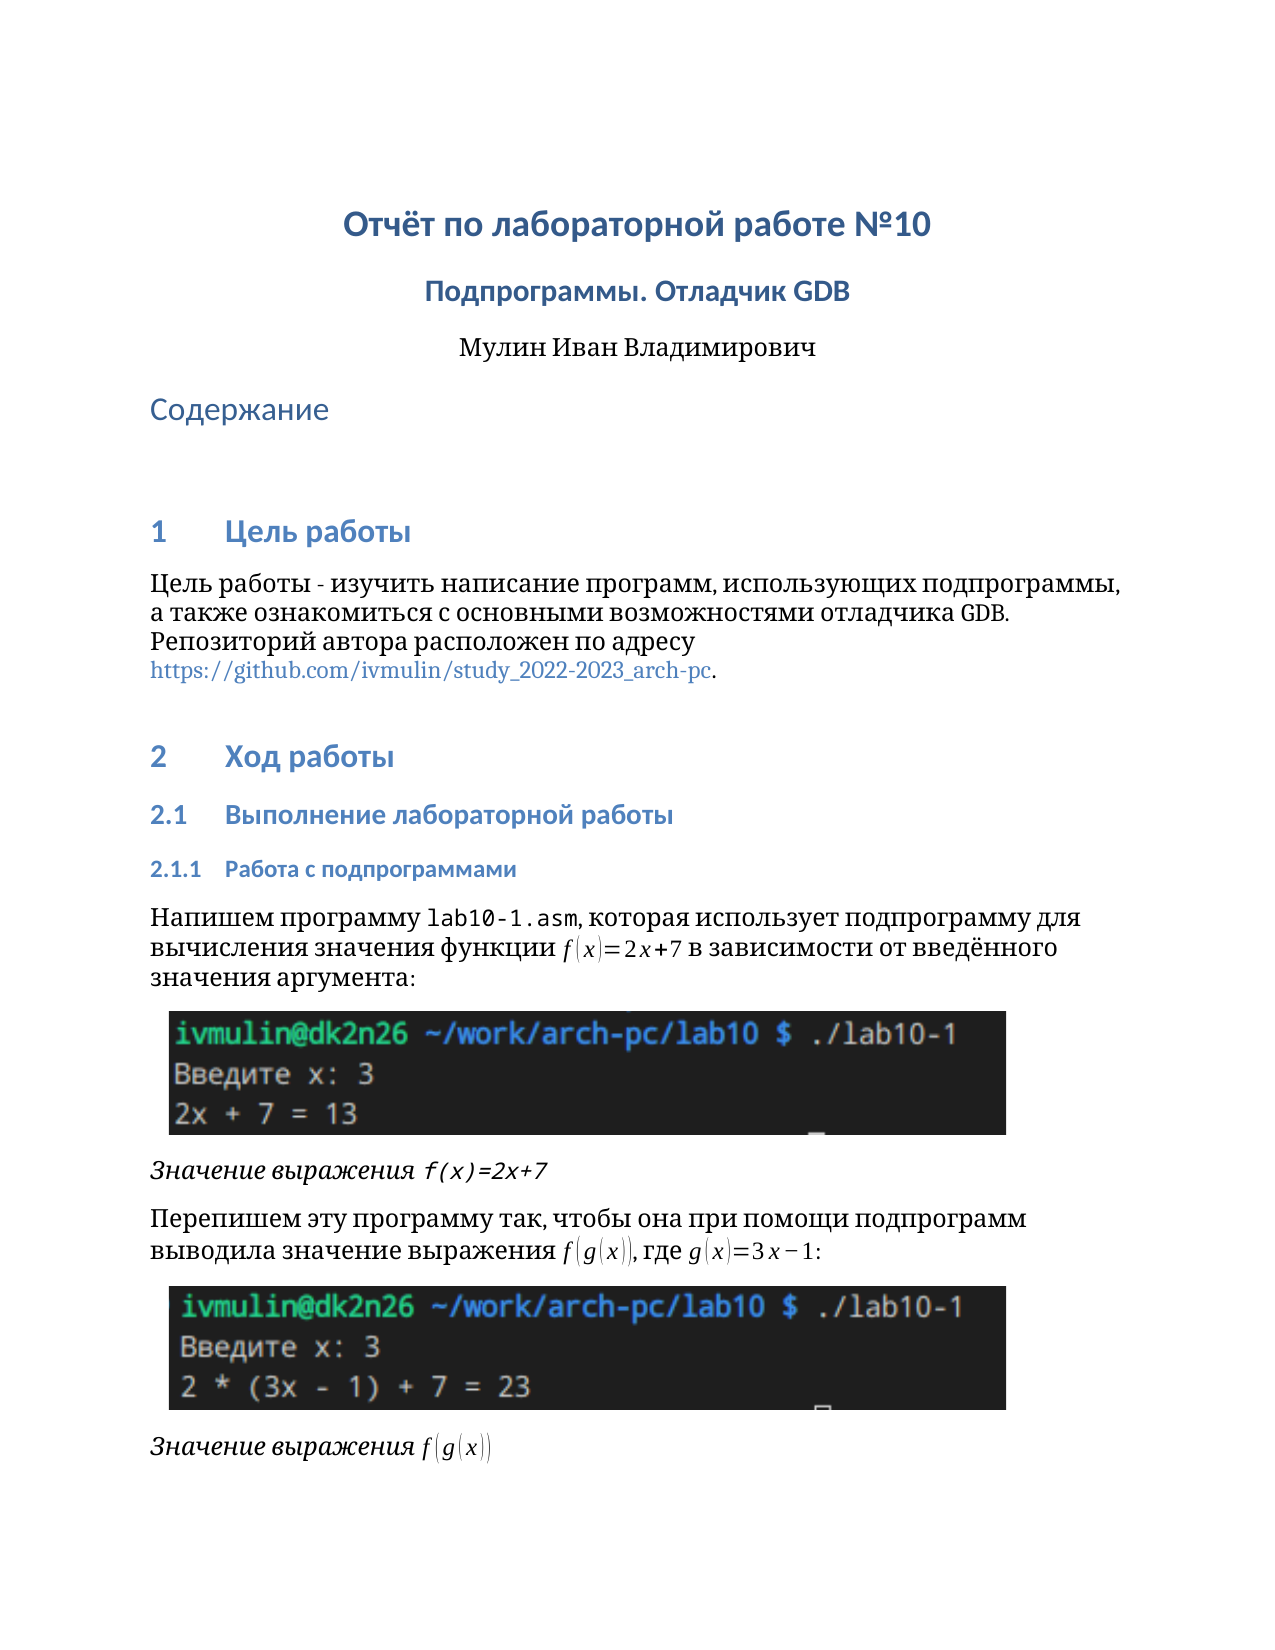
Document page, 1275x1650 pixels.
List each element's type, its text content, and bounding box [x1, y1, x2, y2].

subtitle Подпрограммы. Отладчик GDB [150, 271, 1125, 309]
text Значение выражения f(x)=2x+7 [150, 1155, 1125, 1187]
picture [168, 1286, 1007, 1410]
subtitle 2.1 Выполнение лабораторной работы [150, 796, 1125, 832]
title Отчёт по лабораторной работе №10 [150, 200, 1125, 246]
picture [168, 1011, 1007, 1135]
subtitle 2 Ход работы [150, 735, 1125, 776]
text Значение выражения [150, 1431, 1125, 1464]
text Перепишем эту программу так, чтобы она при помощи подпрограмм выводила значение выражения , где : [150, 1205, 1125, 1268]
text Цель работы - изучить написание программ, использующих подпрограммы, а также ознакомиться с основными возможностями отладчика GDB. Репозиторий автора расположен по адресу https://github.com/ivmulin/study_2022-2023_arch-pc. [150, 570, 1125, 685]
text Мулин Иван Владимирович [150, 334, 1125, 363]
text Напишем программу lab10-1.asm, которая использует подпрограмму для вычисления значения функции в зависимости от введённого значения аргумента: [150, 902, 1125, 993]
subtitle 2.1.1 Работа с подпрограммами [150, 853, 1125, 883]
subtitle 1 Цель работы [150, 510, 1125, 551]
